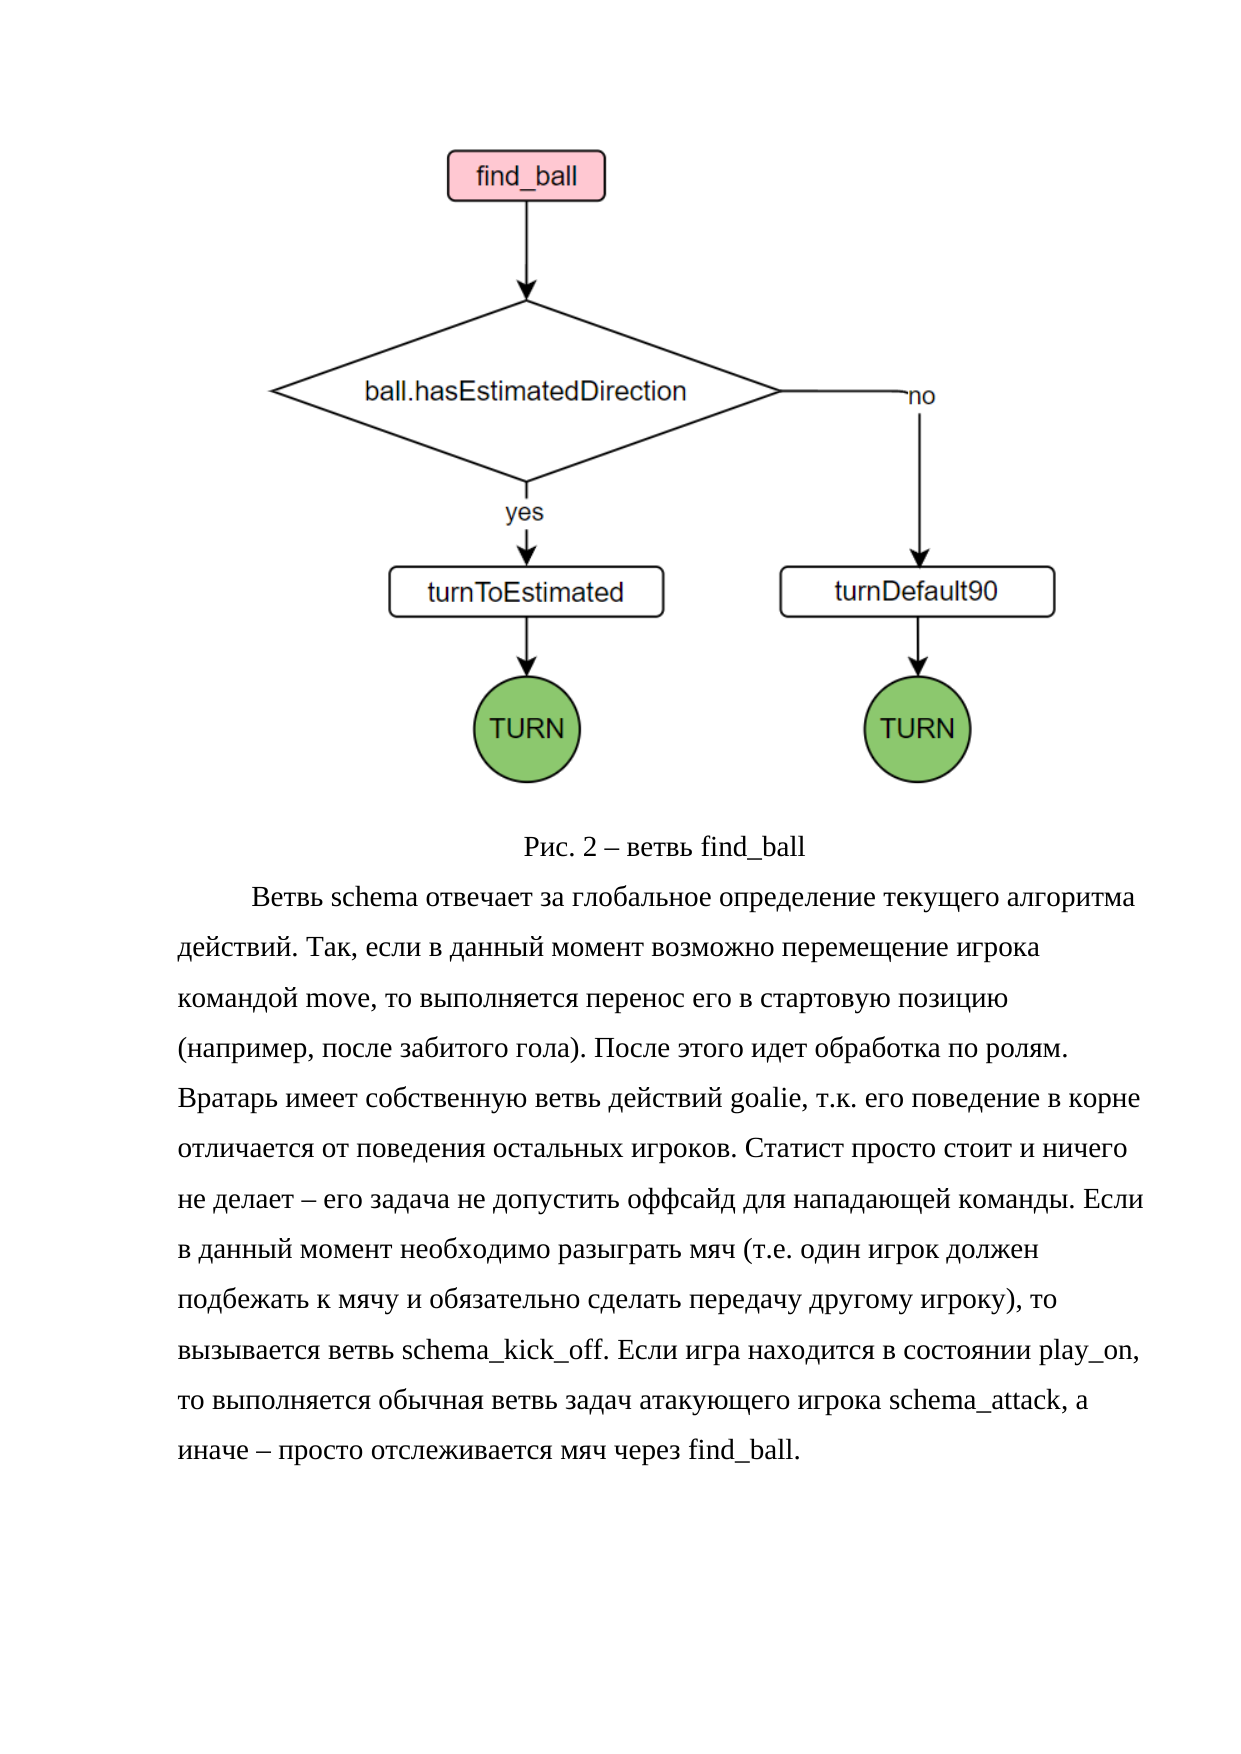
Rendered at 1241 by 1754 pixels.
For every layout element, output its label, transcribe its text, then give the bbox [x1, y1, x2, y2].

text Рис. 2 – ветвь find_ball [177, 829, 1152, 862]
text Ветвь schema отвечает за глобальное определение текущего алгоритма действий. Так, если в данный момент возможно перемещение игрока командой move, то выполняется перенос его в стартовую позицию (например, после забитого гола). После этого идет обработка по ролям. Вратарь имеет собственную ветвь действий goalie, т.к. его поведение в корне отличается от поведения остальных игроков. Статист просто стоит и ничего не делает – его задача не допустить оффсайд для нападающей команды. Если в данный момент необходимо разыграть мяч (т.е. один игрок должен подбежать к мячу и обязательно сделать передачу другому игроку), то вызывается ветвь schema_kick_off. Если игра находится в состоянии play_on, то выполняется обычная ветвь задач атакующего игрока schema_attack, а иначе – просто отслеживается мяч через find_ball. [177, 879, 1152, 1466]
picture [238, 118, 1090, 812]
